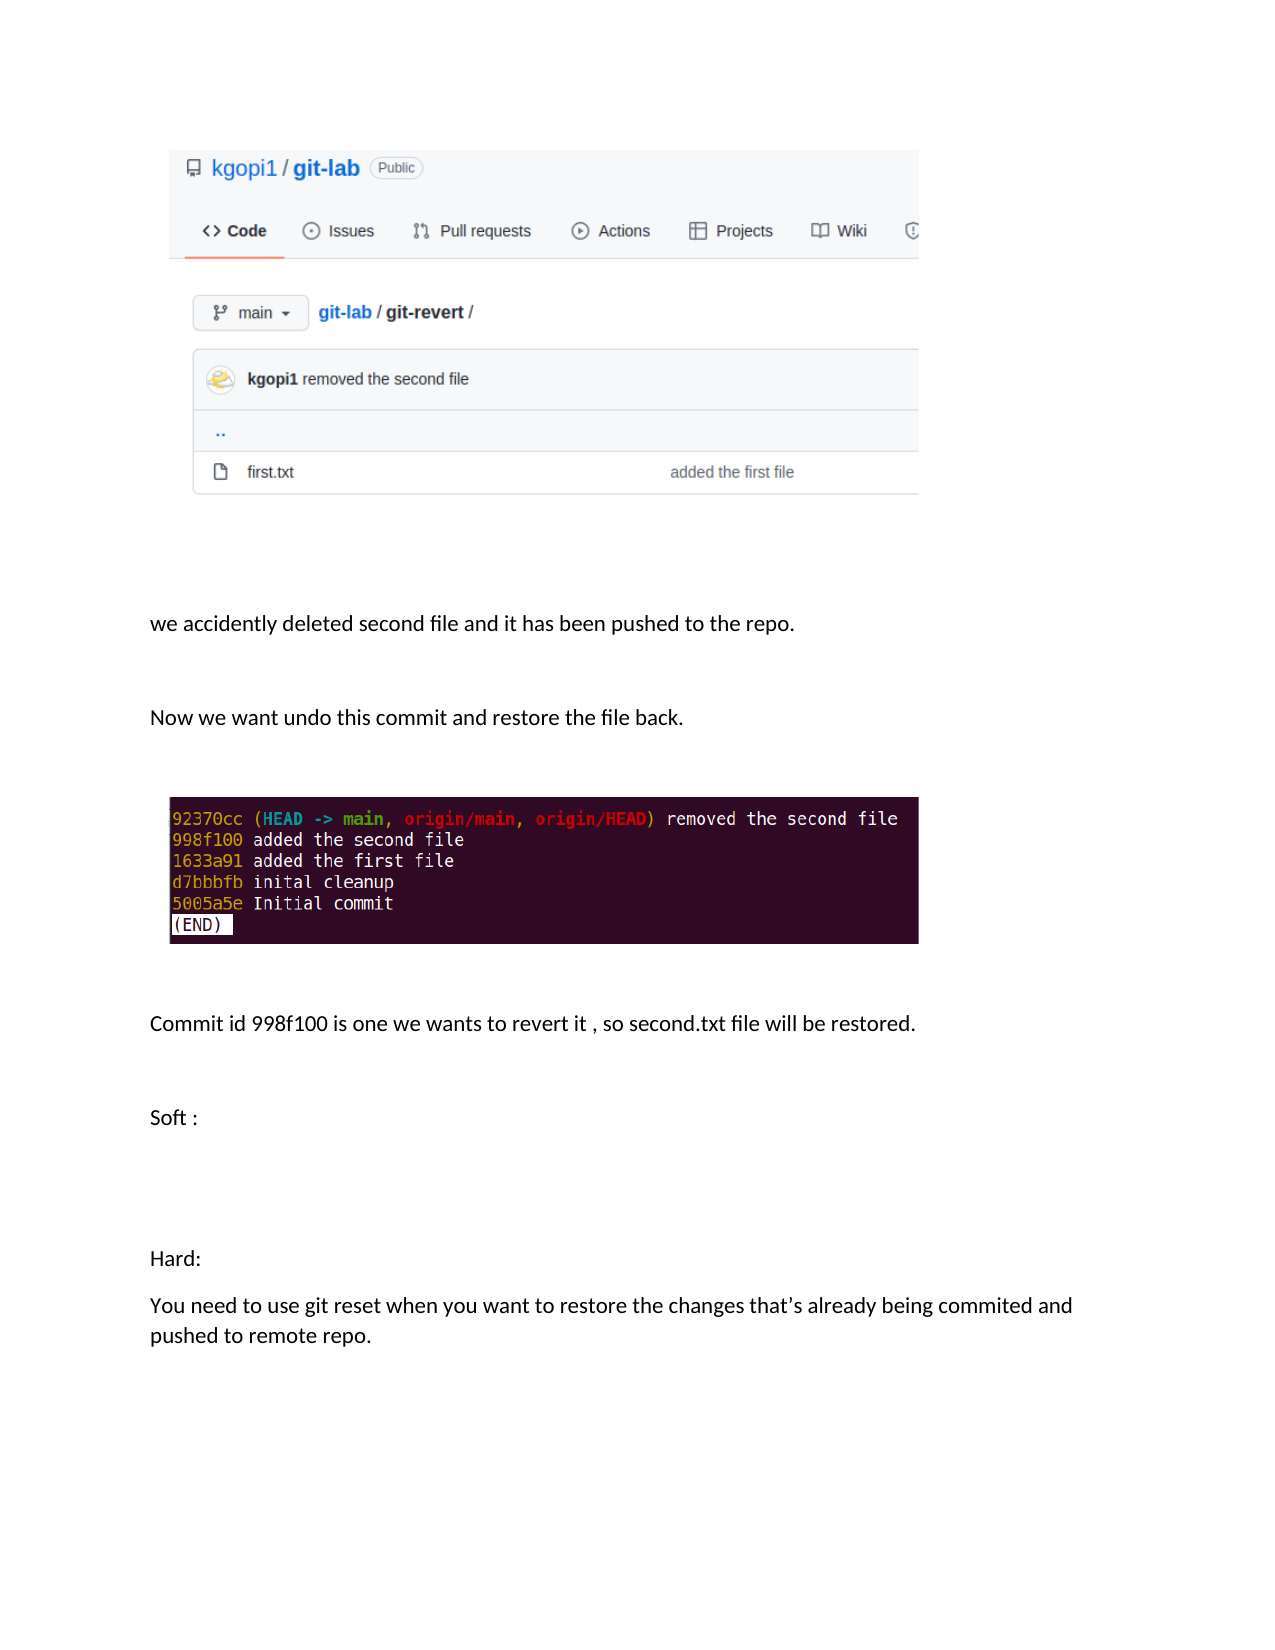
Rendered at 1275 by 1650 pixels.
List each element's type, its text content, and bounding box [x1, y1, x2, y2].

text Hard: [150, 1244, 1125, 1272]
text Commit id 998f100 is one we wants to revert it , so second.txt file will be restored. [150, 1009, 1125, 1038]
text we accidently deleted second file and it has been pushed to the repo. [150, 609, 1125, 637]
text Soft : [150, 1103, 1125, 1131]
text You need to use git reset when you want to restore the changes that’s already being commited and pushed to remote repo. [150, 1291, 1125, 1349]
text Now we want undo this commit and restore the file back. [150, 703, 1125, 731]
